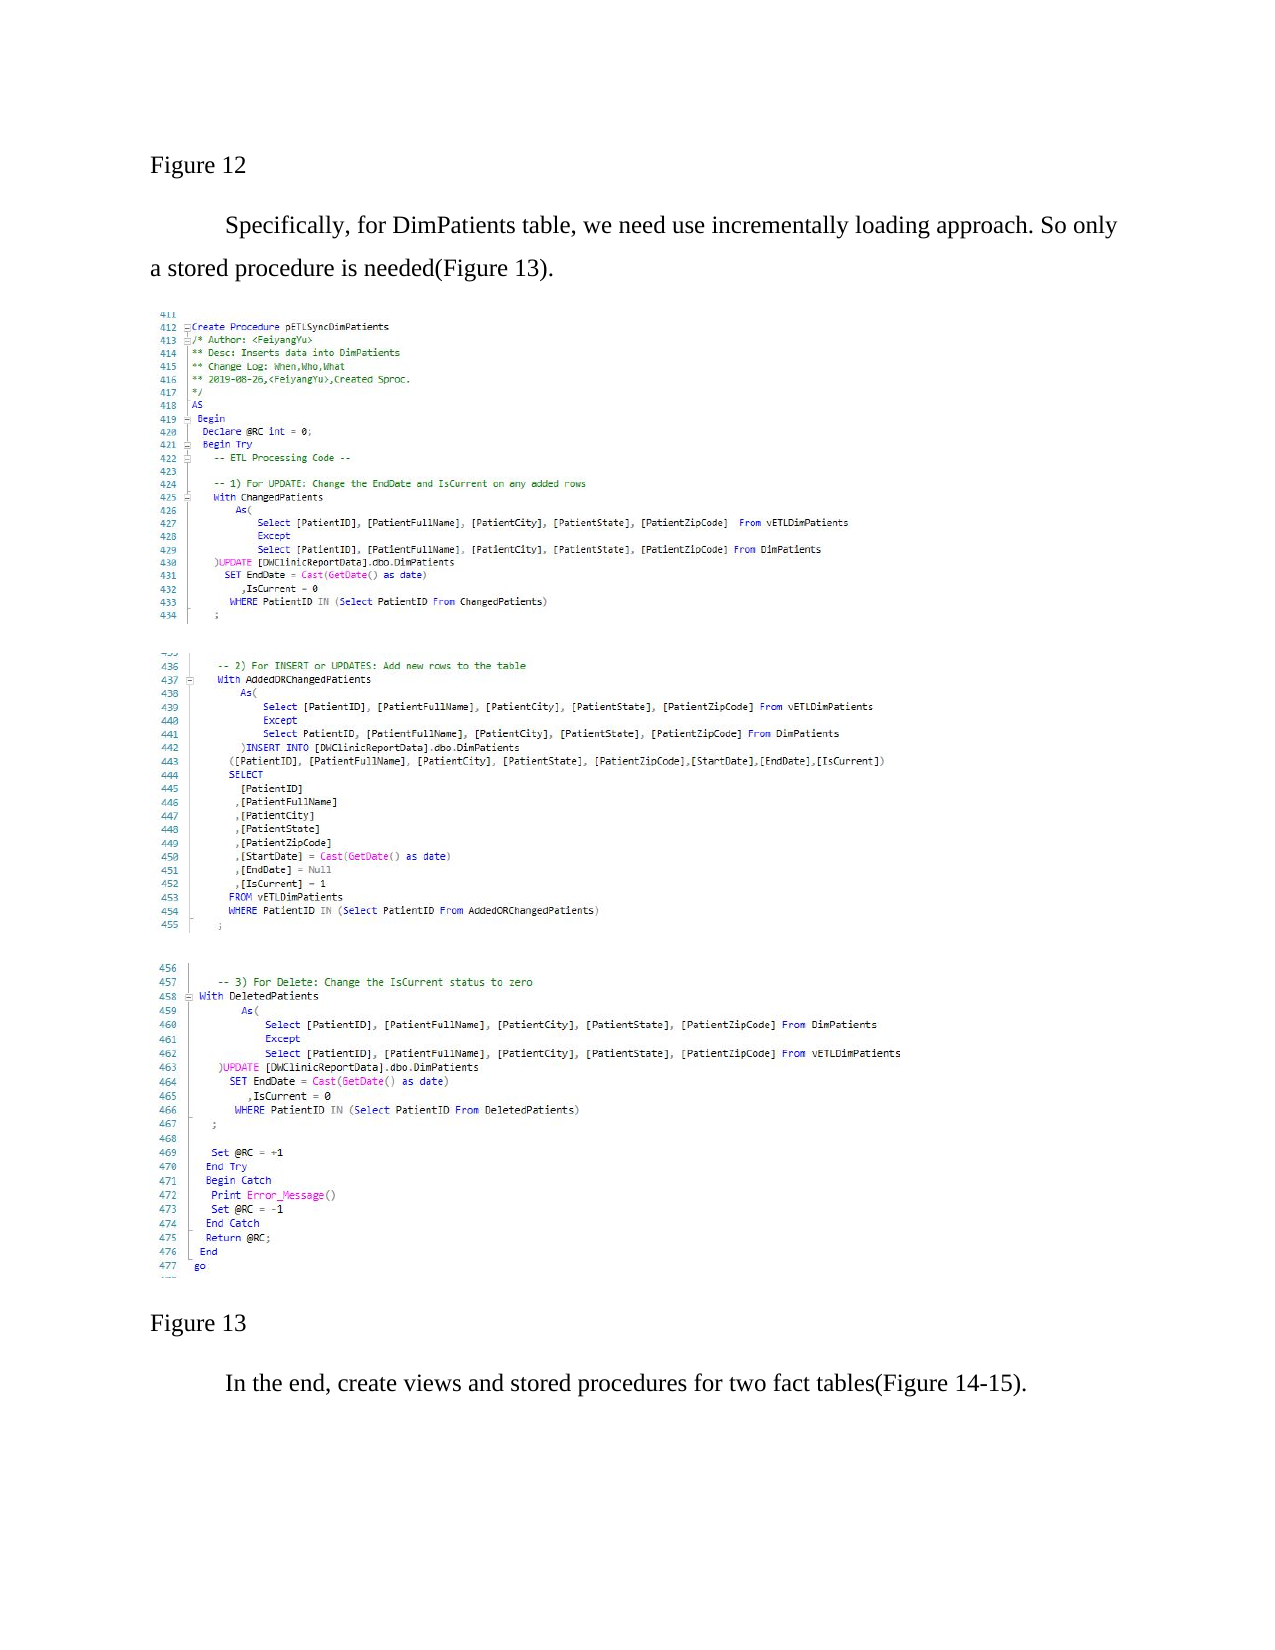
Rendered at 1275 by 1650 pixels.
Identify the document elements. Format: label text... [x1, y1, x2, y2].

picture [150, 312, 879, 624]
text Figure 12 [150, 150, 1125, 179]
picture [150, 963, 901, 1278]
text Specifically, for DimPatients table, we need use incrementally loading approach. So only a stored procedure is needed(Figure 13). [150, 210, 1125, 282]
text In the end, create views and stored procedures for two fact tables(Figure 14-15). [150, 1368, 1125, 1397]
picture [150, 653, 910, 933]
text Figure 13 [150, 1308, 1125, 1337]
